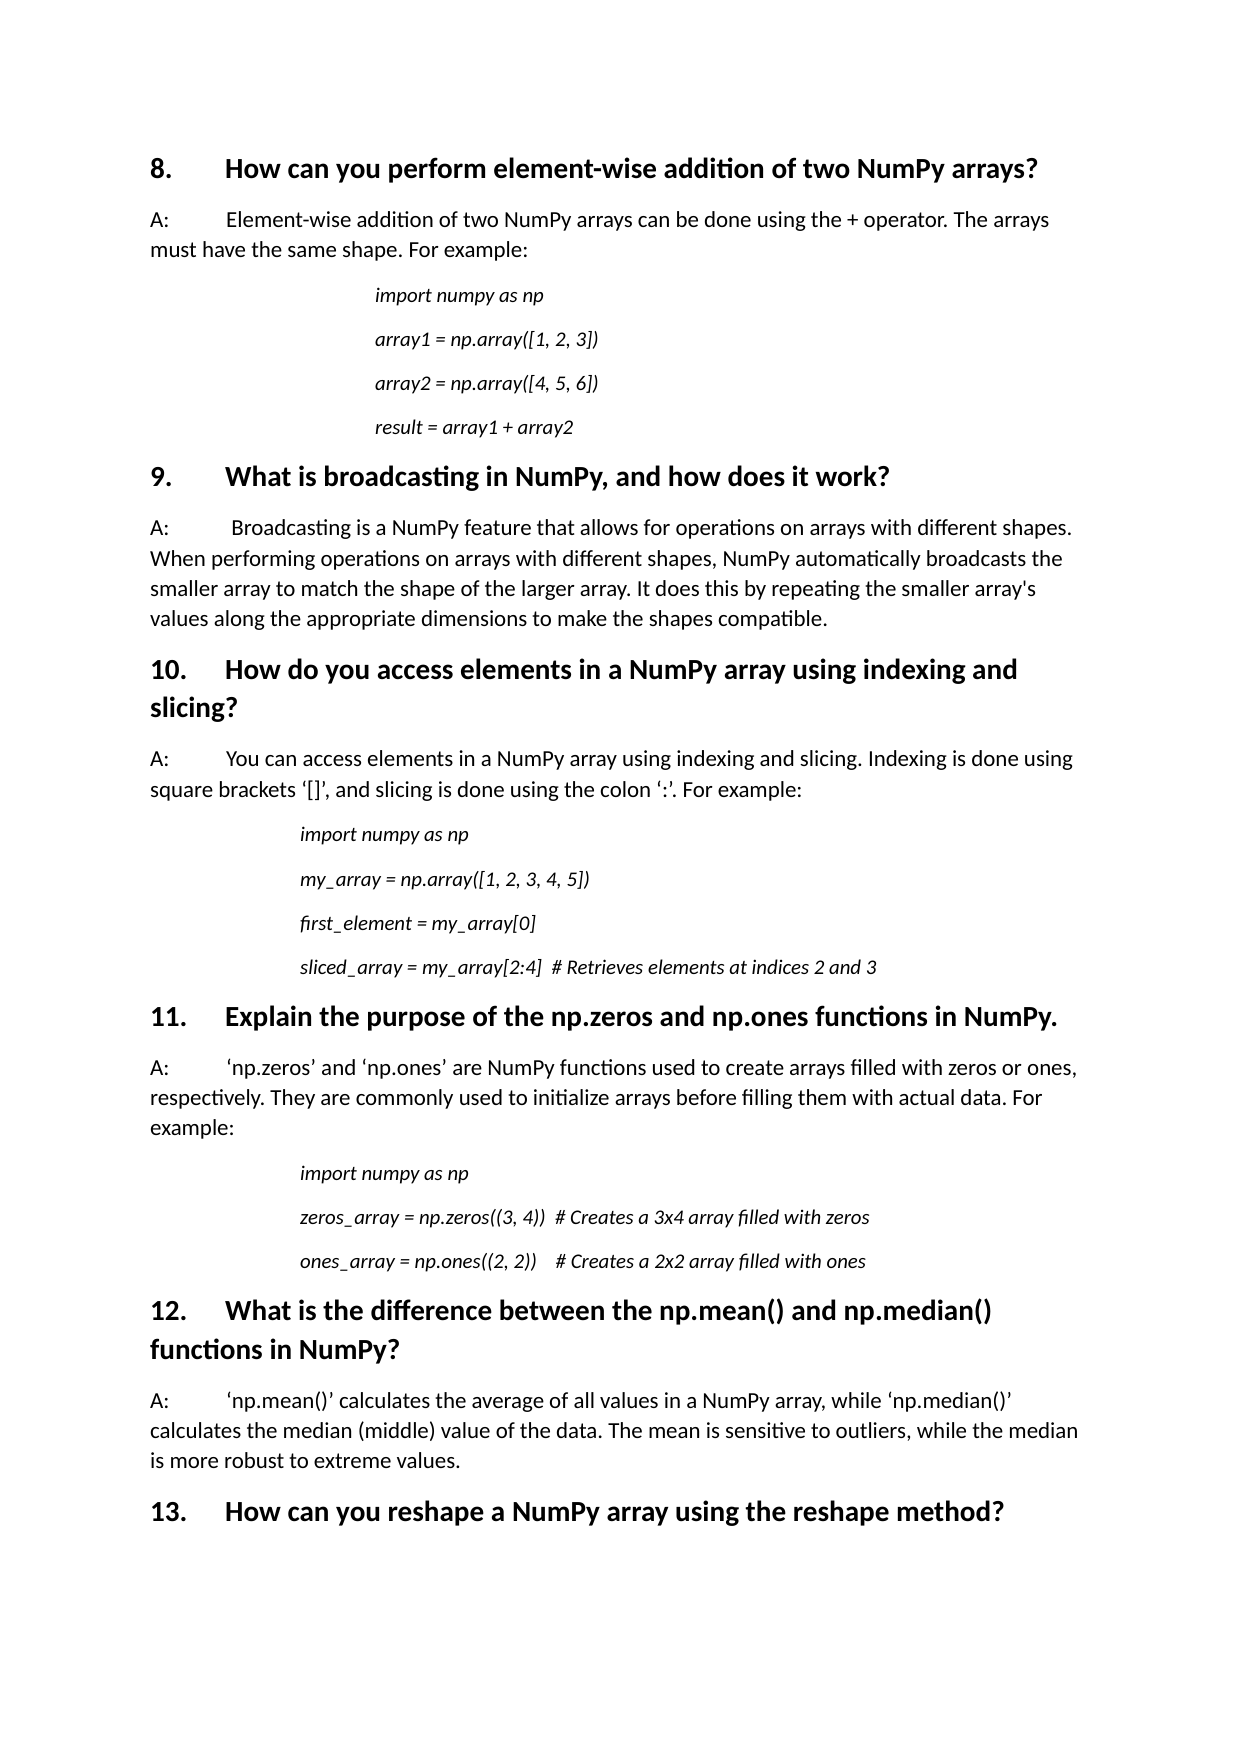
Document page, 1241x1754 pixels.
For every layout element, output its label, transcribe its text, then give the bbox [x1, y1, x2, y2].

text first_element = my_array[0] [300, 910, 1090, 935]
text 8. How can you perform element-wise addition of two NumPy arrays? [150, 150, 1090, 186]
text sliced_array = my_array[2:4] # Retrieves elements at indices 2 and 3 [300, 954, 1090, 979]
text 9. What is broadcasting in NumPy, and how does it work? [150, 458, 1090, 494]
text array1 = np.array([1, 2, 3]) [375, 326, 1090, 352]
text A: You can access elements in a NumPy array using indexing and slicing. Indexing is done using square brackets ‘[]’, and slicing is done using the colon ‘:’. For example: [150, 744, 1090, 803]
text result = array1 + array2 [375, 414, 1090, 440]
text import numpy as np [375, 282, 1090, 308]
text zeros_array = np.zeros((3, 4)) # Creates a 3x4 array filled with zeros [300, 1204, 1090, 1230]
text 10. How do you access elements in a NumPy array using indexing and slicing? [150, 651, 1090, 725]
text 12. What is the difference between the np.mean() and np.median() functions in NumPy? [150, 1292, 1090, 1367]
text import numpy as np [300, 822, 1090, 847]
text A: Element-wise addition of two NumPy arrays can be done using the + operator. The arrays must have the same shape. For example: [150, 205, 1090, 263]
text my_array = np.array([1, 2, 3, 4, 5]) [300, 866, 1090, 891]
text A: ‘np.mean()’ calculates the average of all values in a NumPy array, while ‘np.median()’ calculates the median (middle) value of the data. The mean is sensitive to outliers, while the median is more robust to extreme values. [150, 1386, 1090, 1474]
text ones_array = np.ones((2, 2)) # Creates a 2x2 array filled with ones [300, 1248, 1090, 1274]
text array2 = np.array([4, 5, 6]) [375, 370, 1090, 396]
text 11. Explain the purpose of the np.zeros and np.ones functions in NumPy. [150, 998, 1090, 1033]
text A: ‘np.zeros’ and ‘np.ones’ are NumPy functions used to create arrays filled with zeros or ones, respectively. They are commonly used to initialize arrays before filling them with actual data. For example: [150, 1053, 1090, 1141]
text 13. How can you reshape a NumPy array using the reshape method? [150, 1493, 1090, 1529]
text import numpy as np [300, 1160, 1090, 1186]
text A: Broadcasting is a NumPy feature that allows for operations on arrays with different shapes. When performing operations on arrays with different shapes, NumPy automatically broadcasts the smaller array to match the shape of the larger array. It does this by repeating the smaller array's values along the appropriate dimensions to make the shapes compatible. [150, 513, 1090, 632]
